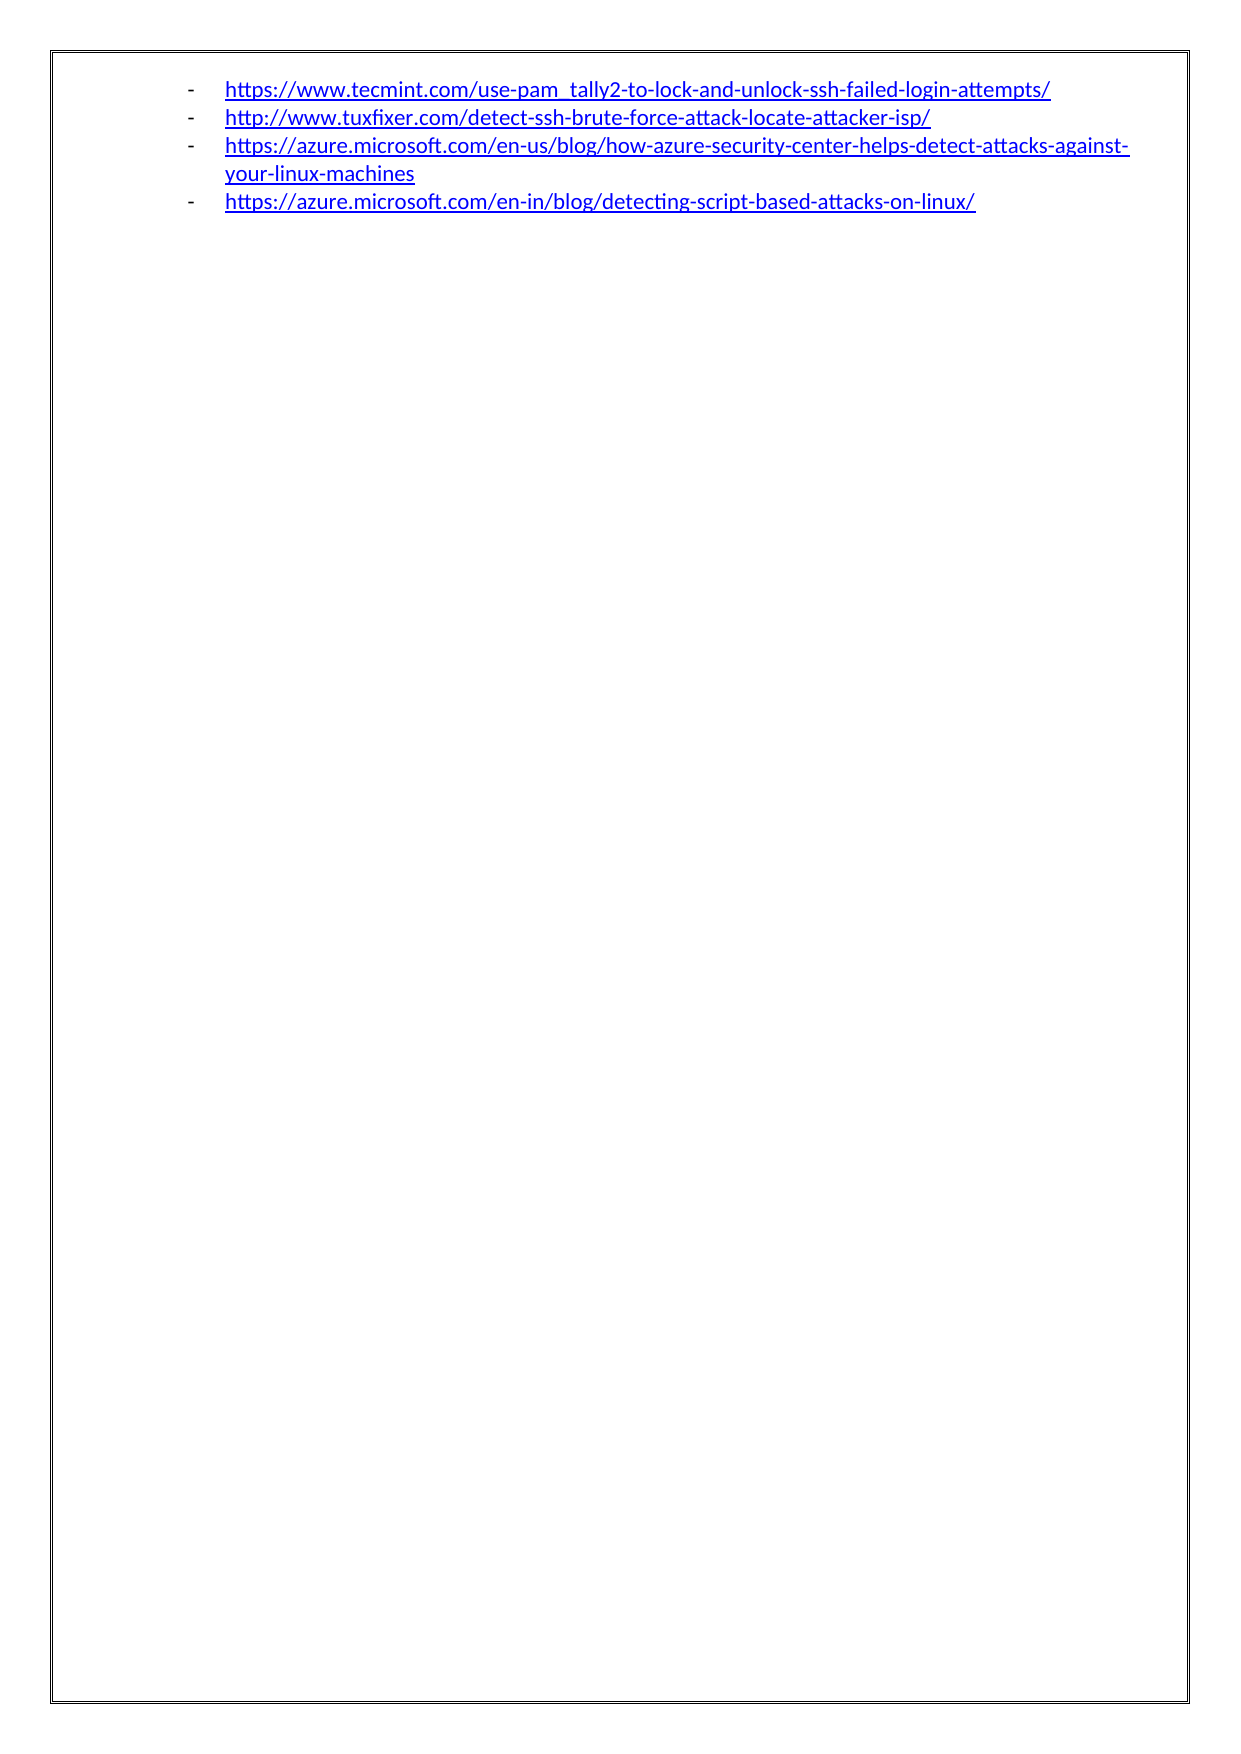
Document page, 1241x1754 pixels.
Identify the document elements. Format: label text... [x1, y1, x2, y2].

list https://www.tecmint.com/use-pam_tally2-to-lock-and-unlock-ssh-failed-login-attempts/ [187, 75, 1165, 103]
list https://azure.microsoft.com/en-in/blog/detecting-script-based-attacks-on-linux/ [187, 187, 1165, 215]
list https://azure.microsoft.com/en-us/blog/how-azure-security-center-helps-detect-attacks-against-your-linux-machines [187, 131, 1165, 187]
list http://www.tuxfixer.com/detect-ssh-brute-force-attack-locate-attacker-isp/ [187, 103, 1165, 131]
